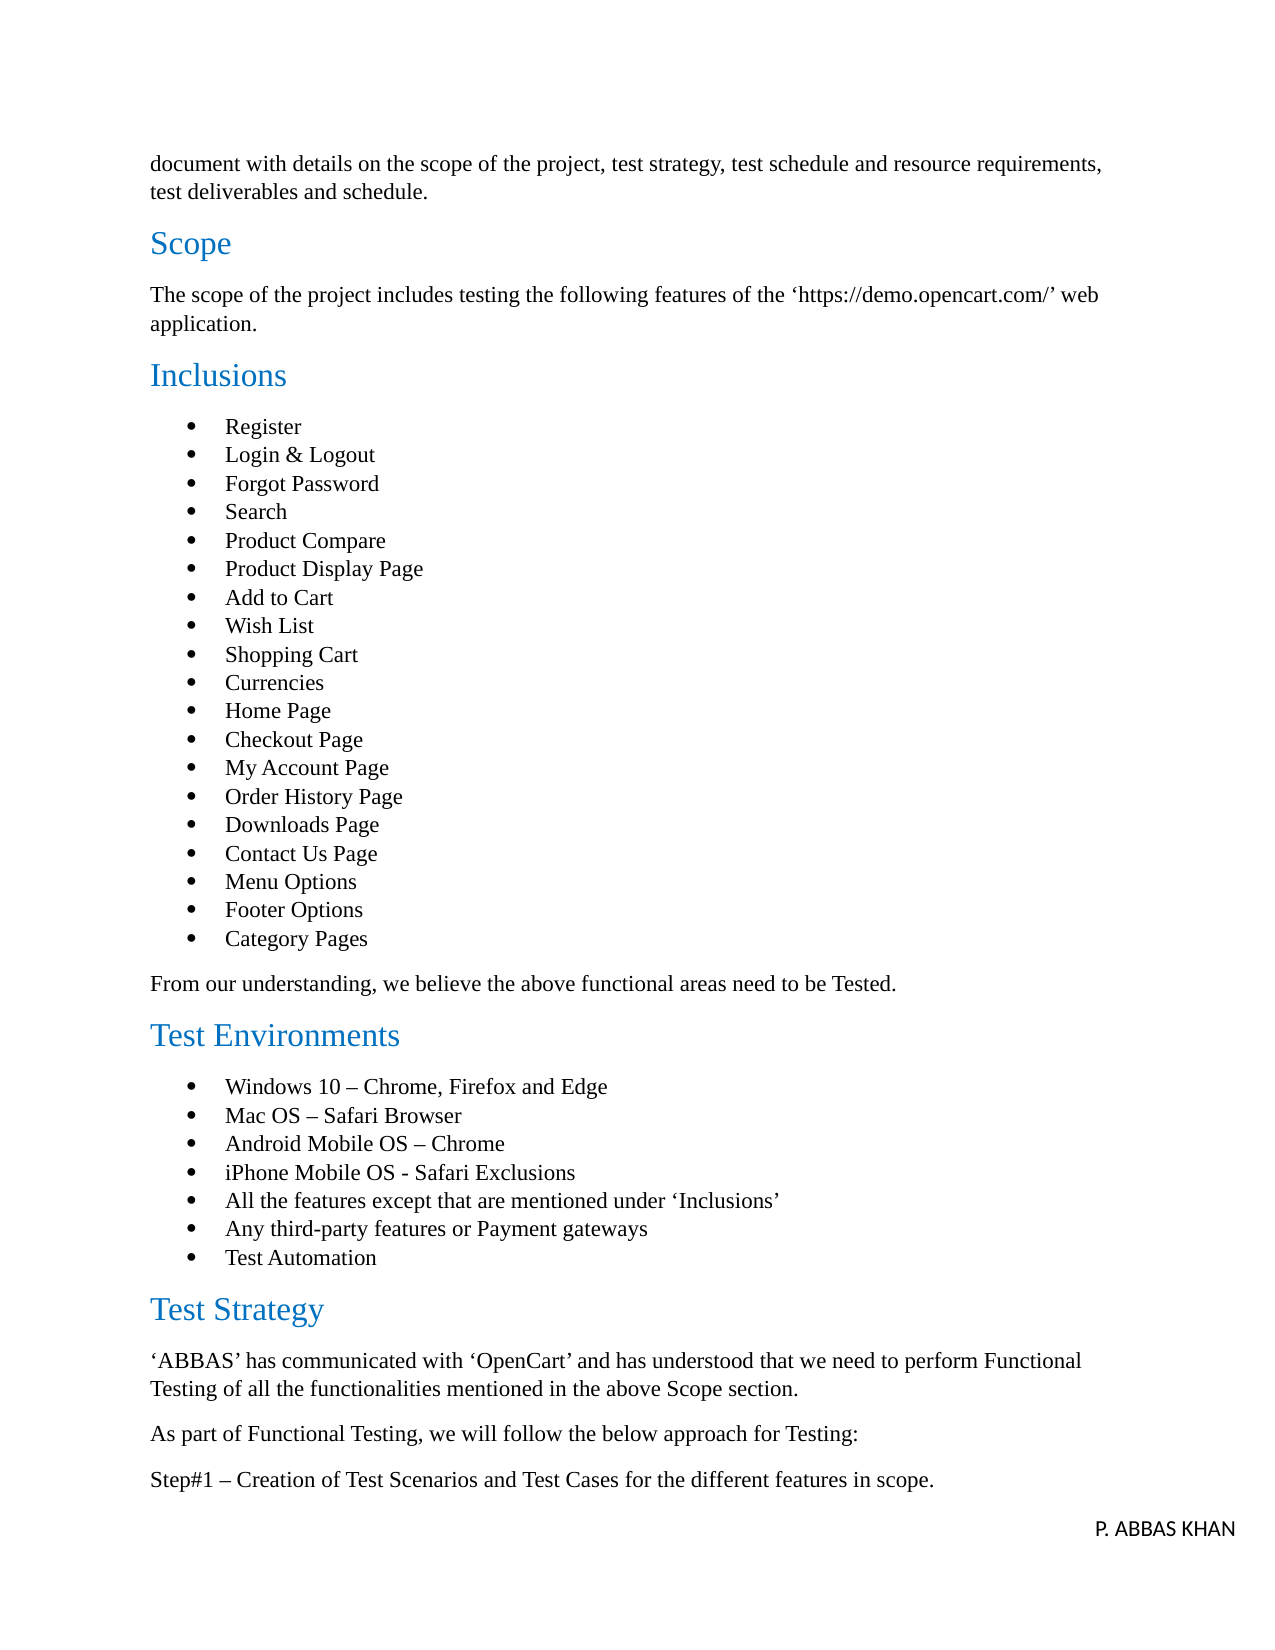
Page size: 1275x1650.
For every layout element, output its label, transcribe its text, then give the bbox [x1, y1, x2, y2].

text Step#1 – Creation of Test Scenarios and Test Cases for the different features in scope. [150, 1466, 1125, 1492]
text Test Strategy [150, 1289, 1125, 1327]
list Order History Page [187, 783, 1125, 809]
text ‘ABBAS’ has communicated with ‘OpenCart’ and has understood that we need to perform Functional Testing of all the functionalities mentioned in the above Scope section. [150, 1347, 1125, 1402]
list Add to Cart [187, 584, 1125, 610]
list Forgot Password [187, 470, 1125, 496]
list Footer Options [187, 897, 1125, 923]
text The scope of the project includes testing the following features of the ‘https://demo.opencart.com/’ web application. [150, 282, 1125, 336]
text Scope [150, 223, 1125, 262]
list Category Pages [187, 925, 1125, 951]
list Contact Us Page [187, 840, 1125, 866]
text From our understanding, we believe the above functional areas need to be Tested. [150, 970, 1125, 996]
text As part of Functional Testing, we will follow the below approach for Testing: [150, 1421, 1125, 1447]
list Downloads Page [187, 811, 1125, 838]
list Wish List [187, 612, 1125, 638]
list Checkout Page [187, 726, 1125, 752]
list Search [187, 498, 1125, 525]
list Currencies [187, 669, 1125, 695]
list Test Automation [187, 1244, 1125, 1270]
list iPhone Mobile OS - Safari Exclusions [187, 1158, 1125, 1185]
list My Account Page [187, 754, 1125, 781]
text Test Environments [150, 1015, 1125, 1053]
list Menu Options [187, 868, 1125, 894]
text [150, 150, 1125, 205]
list Product Compare [187, 527, 1125, 553]
list Windows 10 – Chrome, Firefox and Edge [187, 1073, 1125, 1099]
list Register [187, 413, 1125, 439]
list Login & Logout [187, 442, 1125, 468]
list Shopping Cart [187, 641, 1125, 667]
text Inclusions [150, 355, 1125, 393]
list Product Display Page [187, 555, 1125, 582]
list All the features except that are mentioned under ‘Inclusions’ [187, 1187, 1125, 1213]
list Any third-party features or Payment gateways [187, 1215, 1125, 1242]
list Mac OS – Safari Browser [187, 1102, 1125, 1128]
list Android Mobile OS – Chrome [187, 1130, 1125, 1156]
list Home Page [187, 697, 1125, 724]
